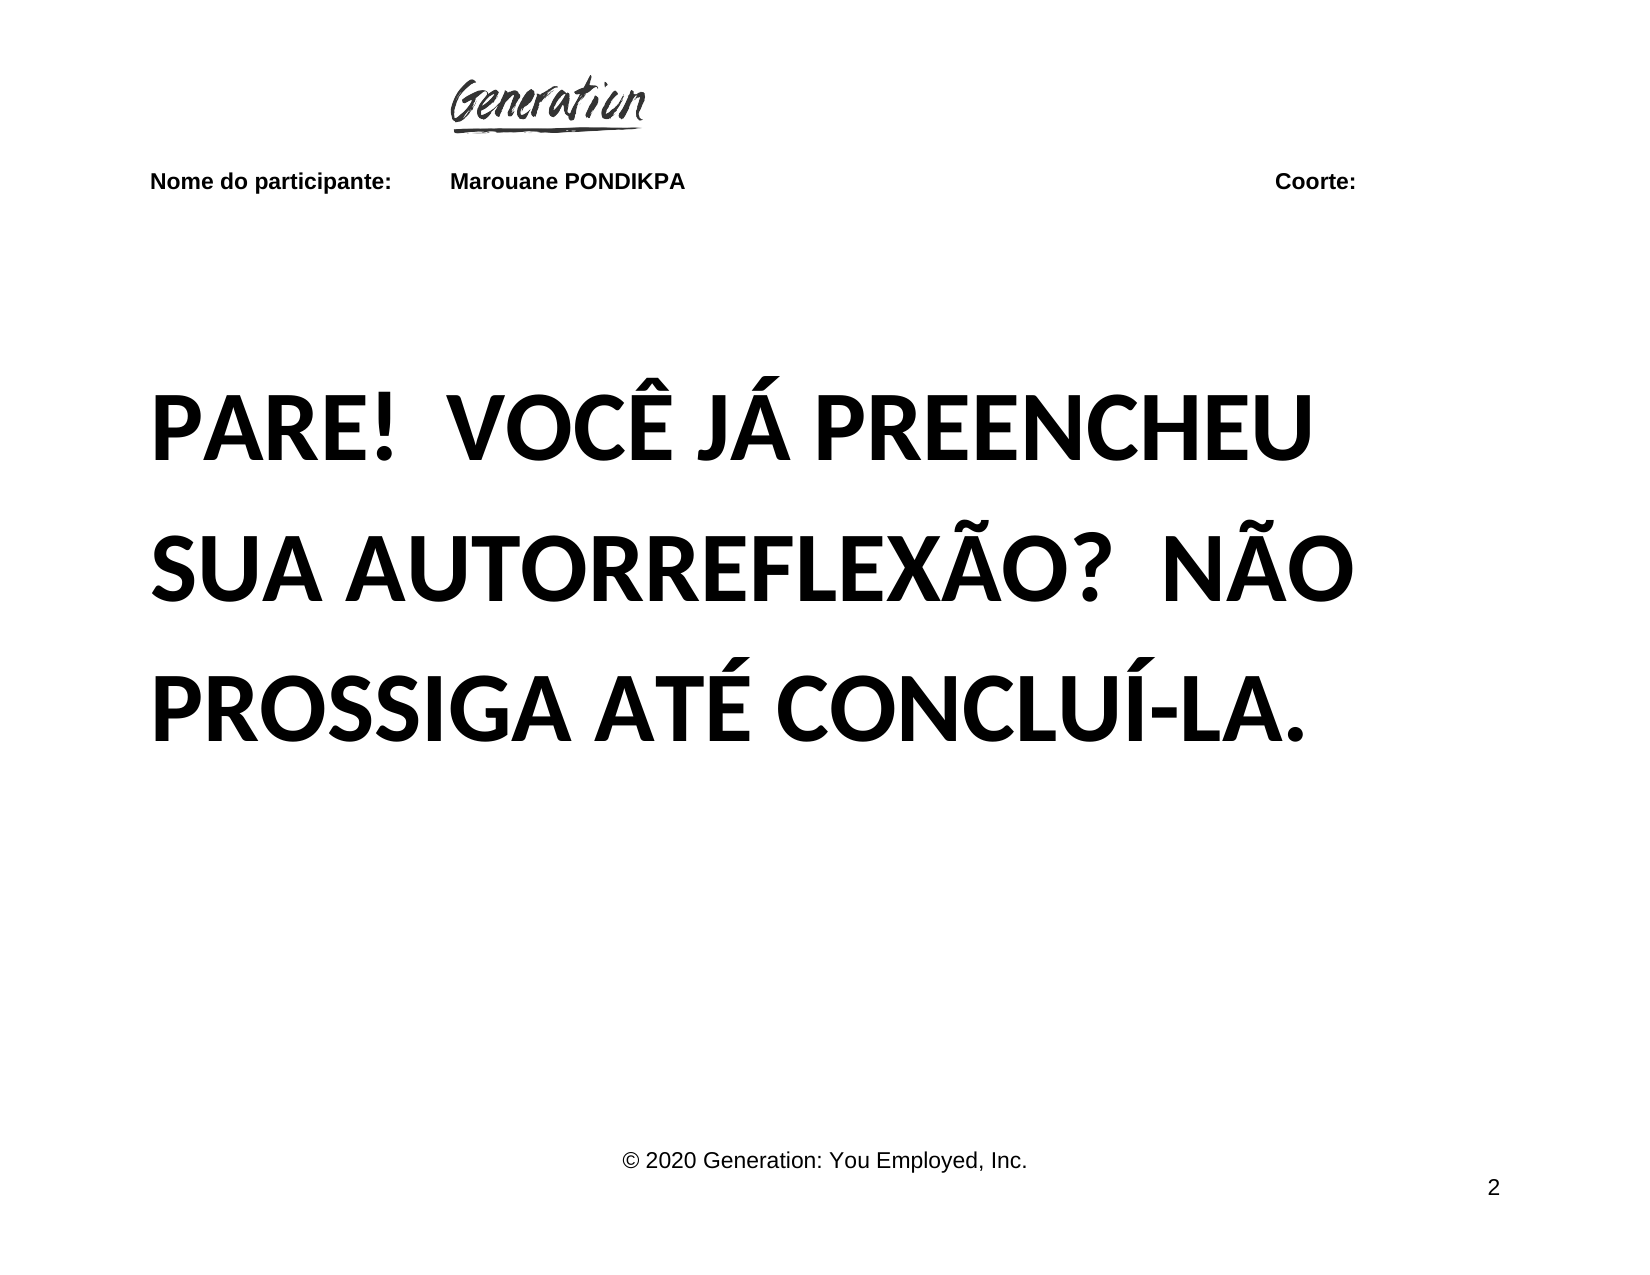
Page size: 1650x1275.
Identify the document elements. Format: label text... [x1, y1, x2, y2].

picture [450, 75, 646, 134]
text PARE! VOCÊ JÁ PREENCHEU SUA AUTORREFLEXÃO? NÃO PROSSIGA ATÉ CONCLUÍ-LA. [150, 364, 1500, 766]
